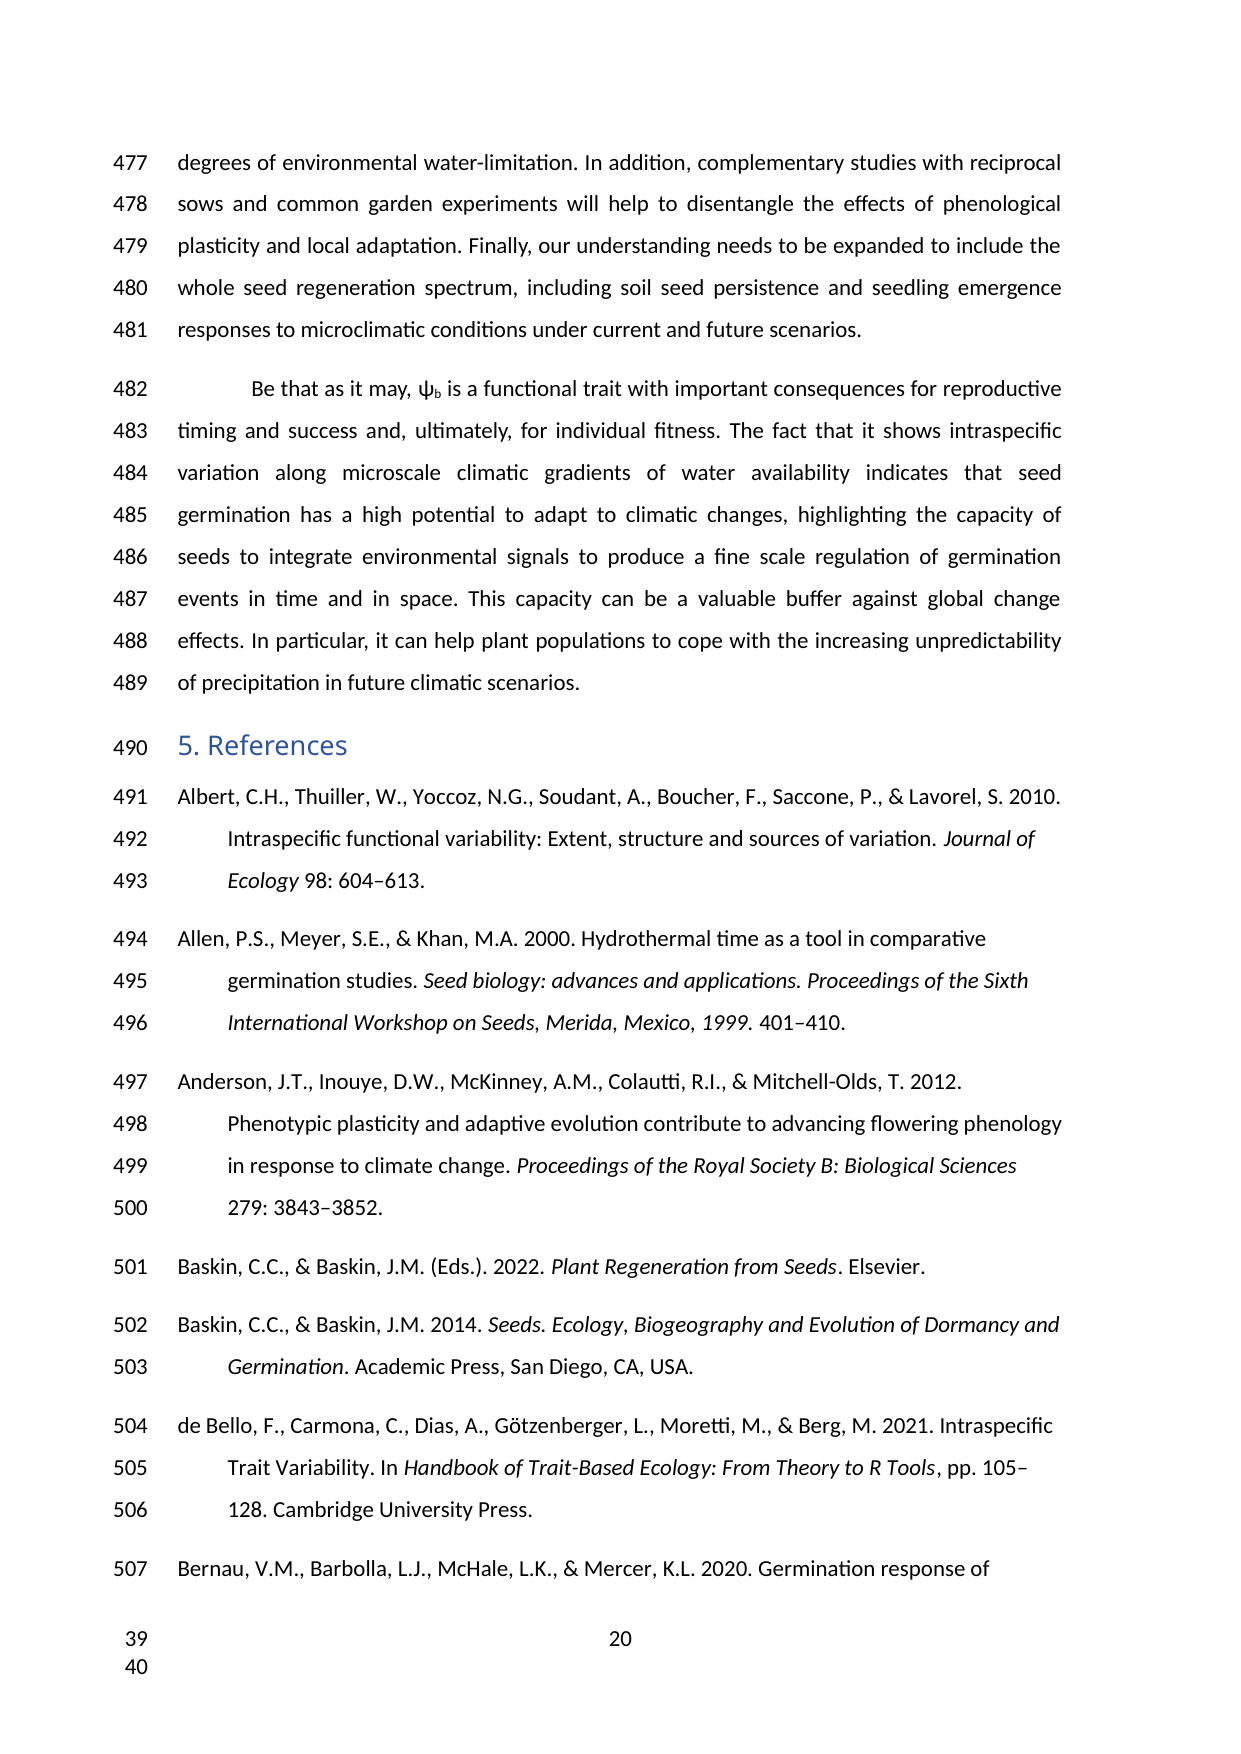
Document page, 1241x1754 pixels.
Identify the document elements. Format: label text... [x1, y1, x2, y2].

text de Bello, F., Carmona, C., Dias, A., Götzenberger, L., Moretti, M., & Berg, M. 2021. Intraspecific Trait Variability. In Handbook of Trait-Based Ecology: From Theory to R Tools, pp. 105–128. Cambridge University Press. [177, 1411, 1063, 1523]
text Anderson, J.T., Inouye, D.W., McKinney, A.M., Colautti, R.I., & Mitchell-Olds, T. 2012. Phenotypic plasticity and adaptive evolution contribute to advancing flowering phenology in response to climate change. Proceedings of the Royal Society B: Biological Sciences 279: 3843–3852. [177, 1067, 1063, 1221]
text Allen, P.S., Meyer, S.E., & Khan, M.A. 2000. Hydrothermal time as a tool in comparative germination studies. Seed biology: advances and applications. Proceedings of the Sixth International Workshop on Seeds, Merida, Mexico, 1999. 401–410. [177, 924, 1063, 1037]
text Baskin, C.C., & Baskin, J.M. 2014. Seeds. Ecology, Biogeography and Evolution of Dormancy and Germination. Academic Press, San Diego, CA, USA. [177, 1310, 1063, 1380]
subtitle 5. References [177, 727, 1063, 763]
text Albert, C.H., Thuiller, W., Yoccoz, N.G., Soudant, A., Boucher, F., Saccone, P., & Lavorel, S. 2010. Intraspecific functional variability: Extent, structure and sources of variation. Journal of Ecology 98: 604–613. [177, 782, 1063, 894]
text Be that as it may, ψb is a functional trait with important consequences for reproductive timing and success and, ultimately, for individual fitness. The fact that it shows intraspecific variation along microscale climatic gradients of water availability indicates that seed germination has a high potential to adapt to climatic changes, highlighting the capacity of seeds to integrate environmental signals to produce a fine scale regulation of germination events in time and in space. This capacity can be a valuable buffer against global change effects. In particular, it can help plant populations to cope with the increasing unpredictability of precipitation in future climatic scenarios. [177, 374, 1063, 696]
text Baskin, C.C., & Baskin, J.M. (Eds.). 2022. Plant Regeneration from Seeds. Elsevier. [177, 1252, 1063, 1280]
